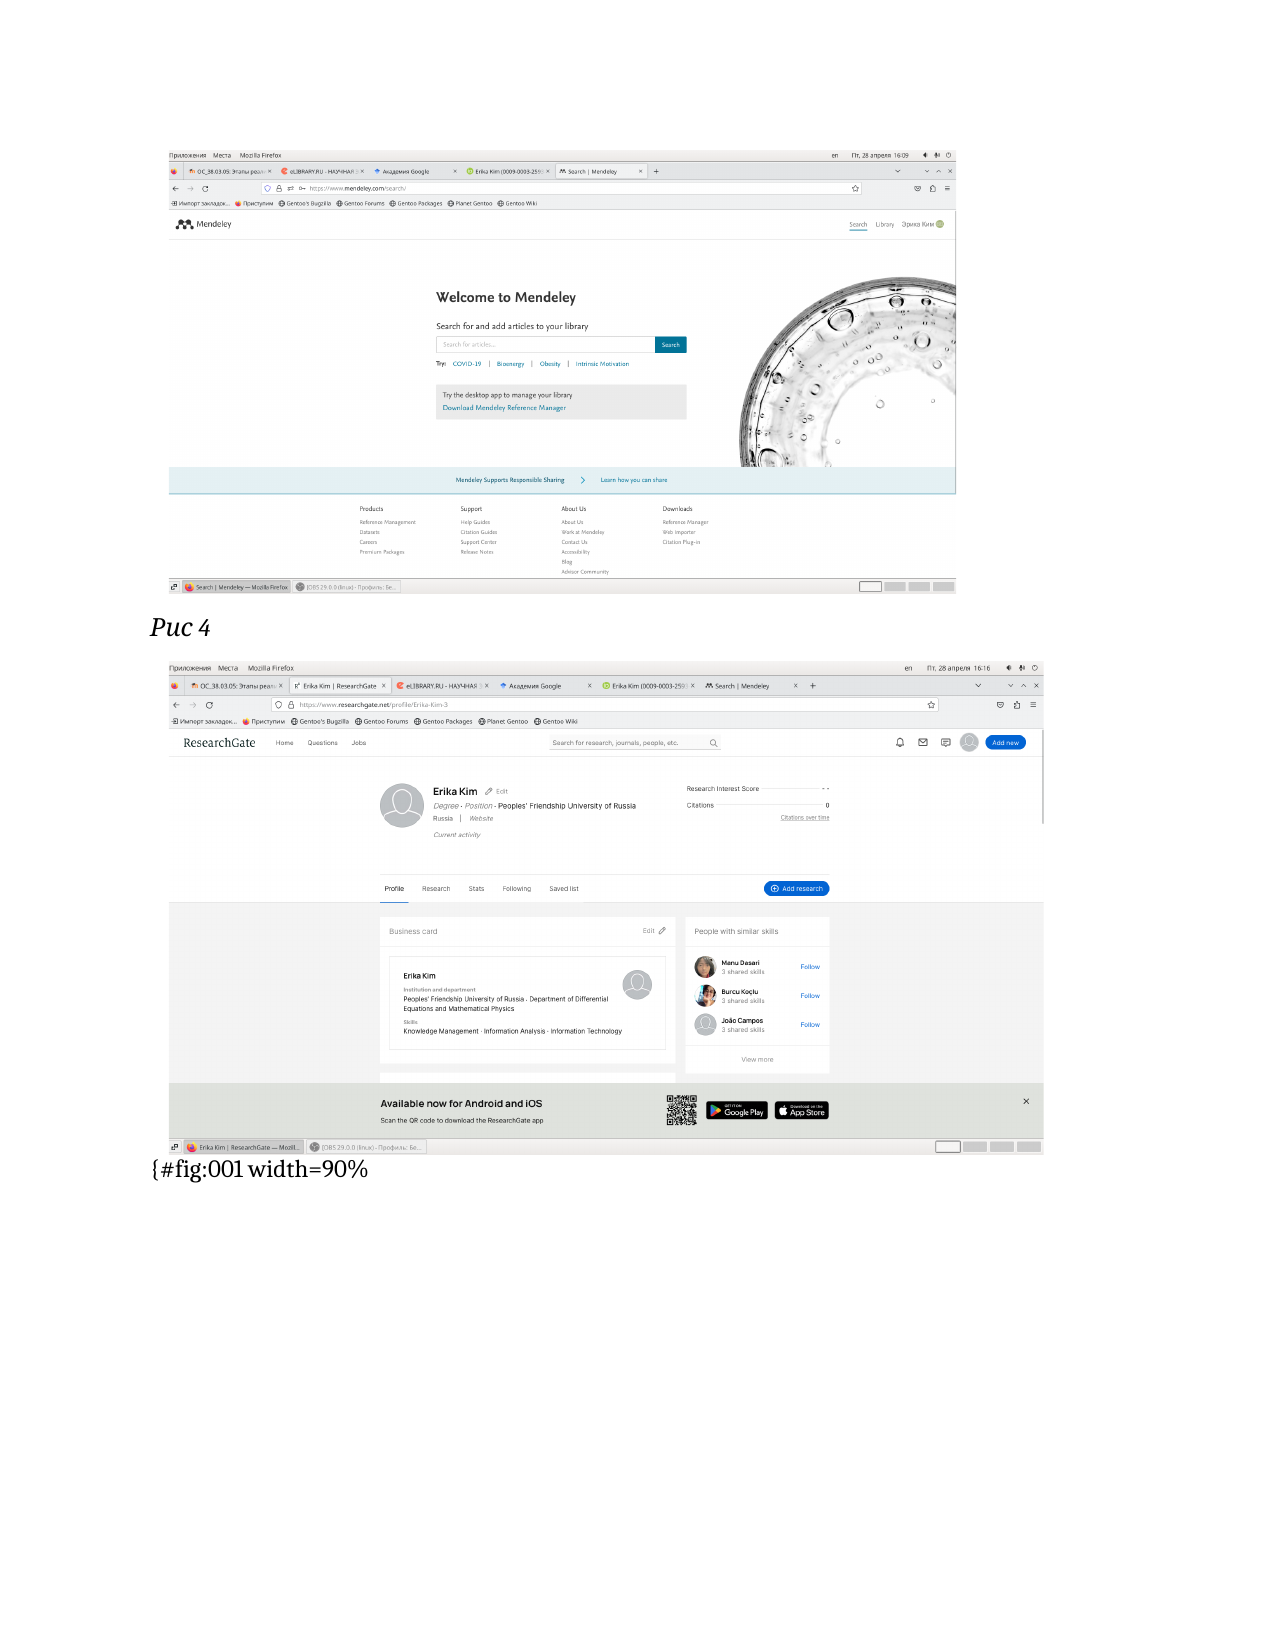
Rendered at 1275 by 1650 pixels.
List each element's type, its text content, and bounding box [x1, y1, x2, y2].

text Рис 4 [150, 614, 1125, 643]
picture [168, 150, 957, 594]
picture [168, 661, 1044, 1155]
